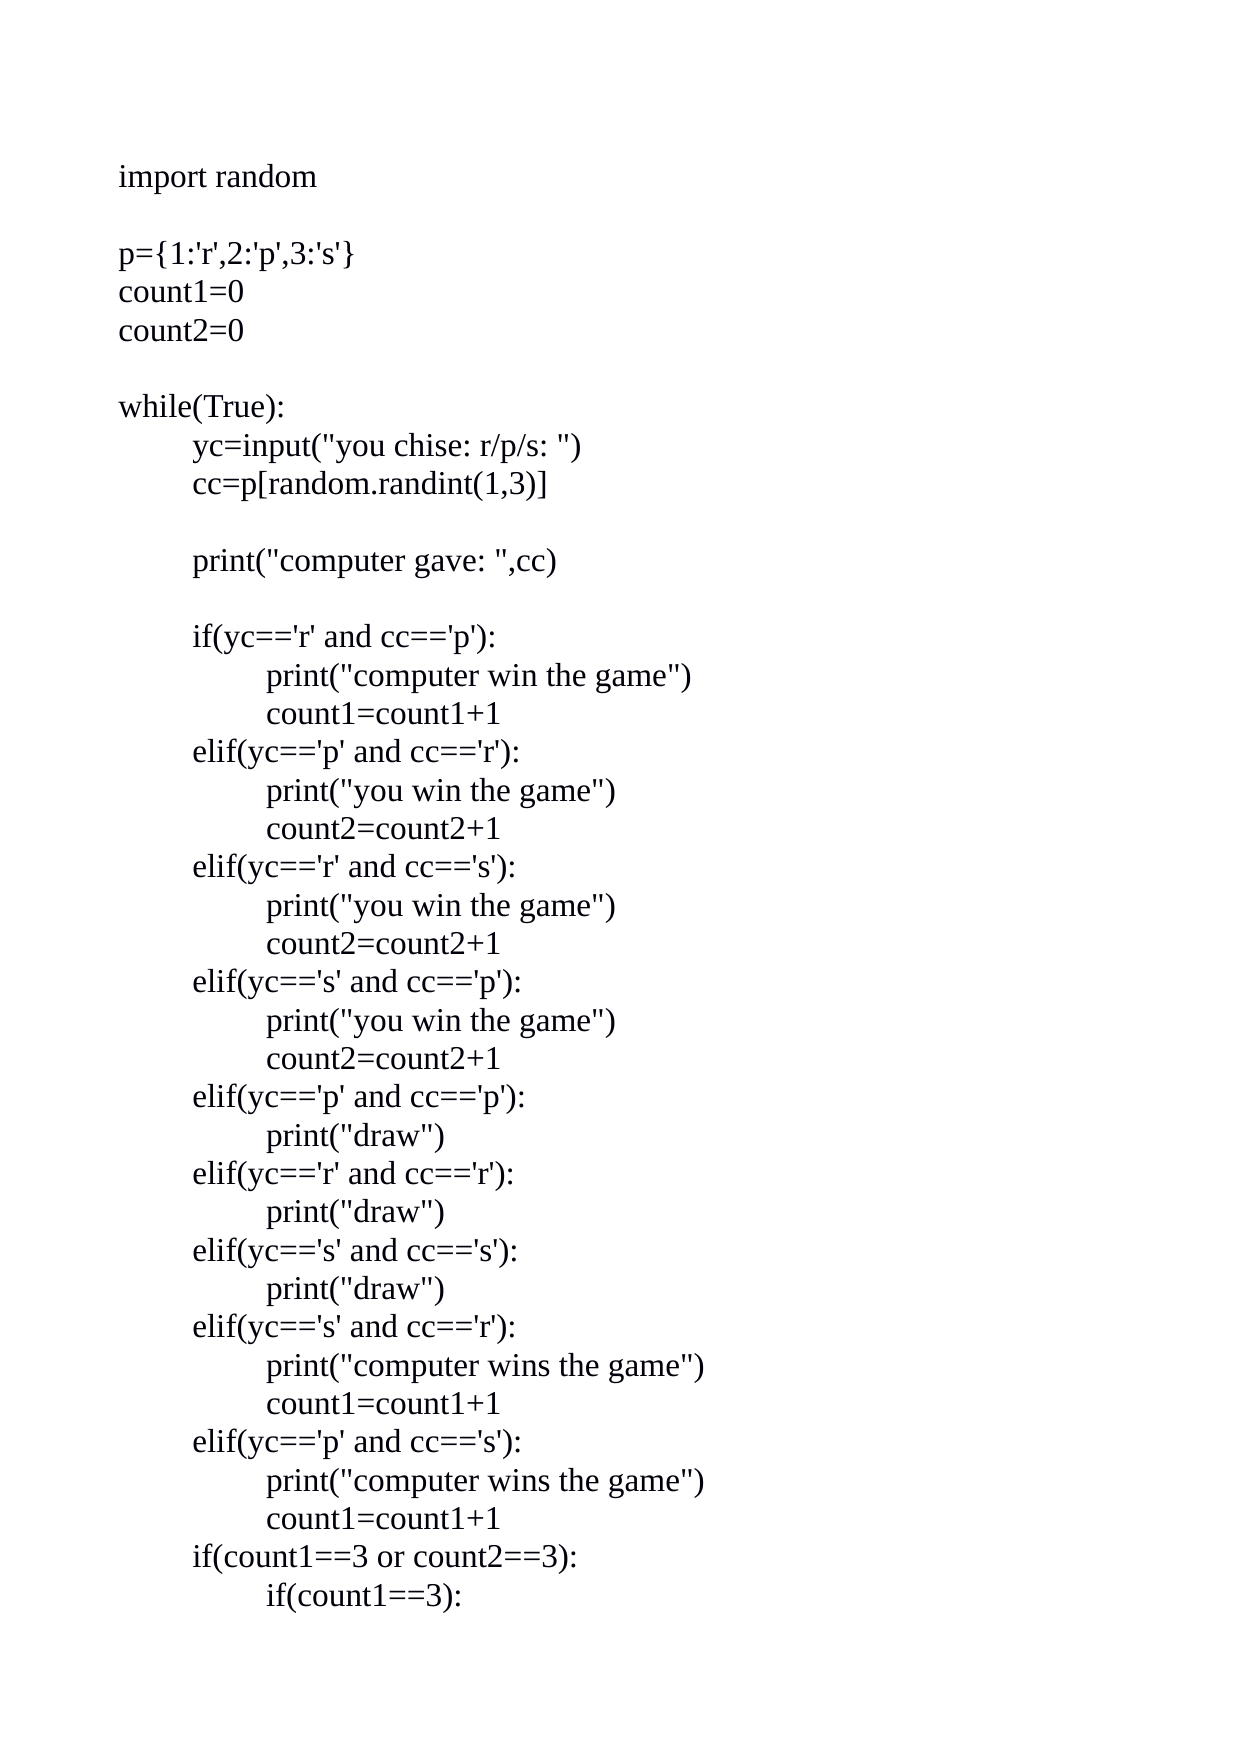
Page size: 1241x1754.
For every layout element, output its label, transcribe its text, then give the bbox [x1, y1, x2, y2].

text print("computer wins the game") [118, 1345, 1122, 1383]
text count1=count1+1 [118, 1498, 1122, 1536]
text print("you win the game") [118, 885, 1122, 923]
text while(True): [118, 386, 1122, 425]
text count1=0 [118, 271, 1122, 310]
text elif(yc=='s' and cc=='r'): [118, 1306, 1122, 1345]
text print("computer gave: ",cc) [118, 540, 1122, 578]
text elif(yc=='r' and cc=='s'): [118, 846, 1122, 885]
text count1=count1+1 [118, 1383, 1122, 1421]
text elif(yc=='p' and cc=='r'): [118, 731, 1122, 770]
text if(count1==3): [118, 1575, 1122, 1613]
text yc=input("you chise: r/p/s: ") [118, 425, 1122, 463]
text count2=count2+1 [118, 808, 1122, 846]
text if(yc=='r' and cc=='p'): [118, 616, 1122, 655]
text print("you win the game") [118, 1000, 1122, 1038]
text count2=0 [118, 310, 1122, 348]
text elif(yc=='s' and cc=='p'): [118, 961, 1122, 1000]
text cc=p[random.randint(1,3)] [118, 463, 1122, 501]
text elif(yc=='p' and cc=='s'): [118, 1421, 1122, 1460]
text print("draw") [118, 1268, 1122, 1306]
text print("computer wins the game") [118, 1460, 1122, 1498]
text elif(yc=='s' and cc=='s'): [118, 1230, 1122, 1268]
text count1=count1+1 [118, 693, 1122, 731]
text elif(yc=='p' and cc=='p'): [118, 1076, 1122, 1115]
text count2=count2+1 [118, 923, 1122, 961]
text count2=count2+1 [118, 1038, 1122, 1076]
text print("you win the game") [118, 770, 1122, 808]
text import random [118, 156, 1122, 195]
text elif(yc=='r' and cc=='r'): [118, 1153, 1122, 1191]
text p={1:'r',2:'p',3:'s'} [118, 233, 1122, 271]
text print("computer win the game") [118, 655, 1122, 693]
text if(count1==3 or count2==3): [118, 1536, 1122, 1575]
text print("draw") [118, 1115, 1122, 1153]
text print("draw") [118, 1191, 1122, 1230]
